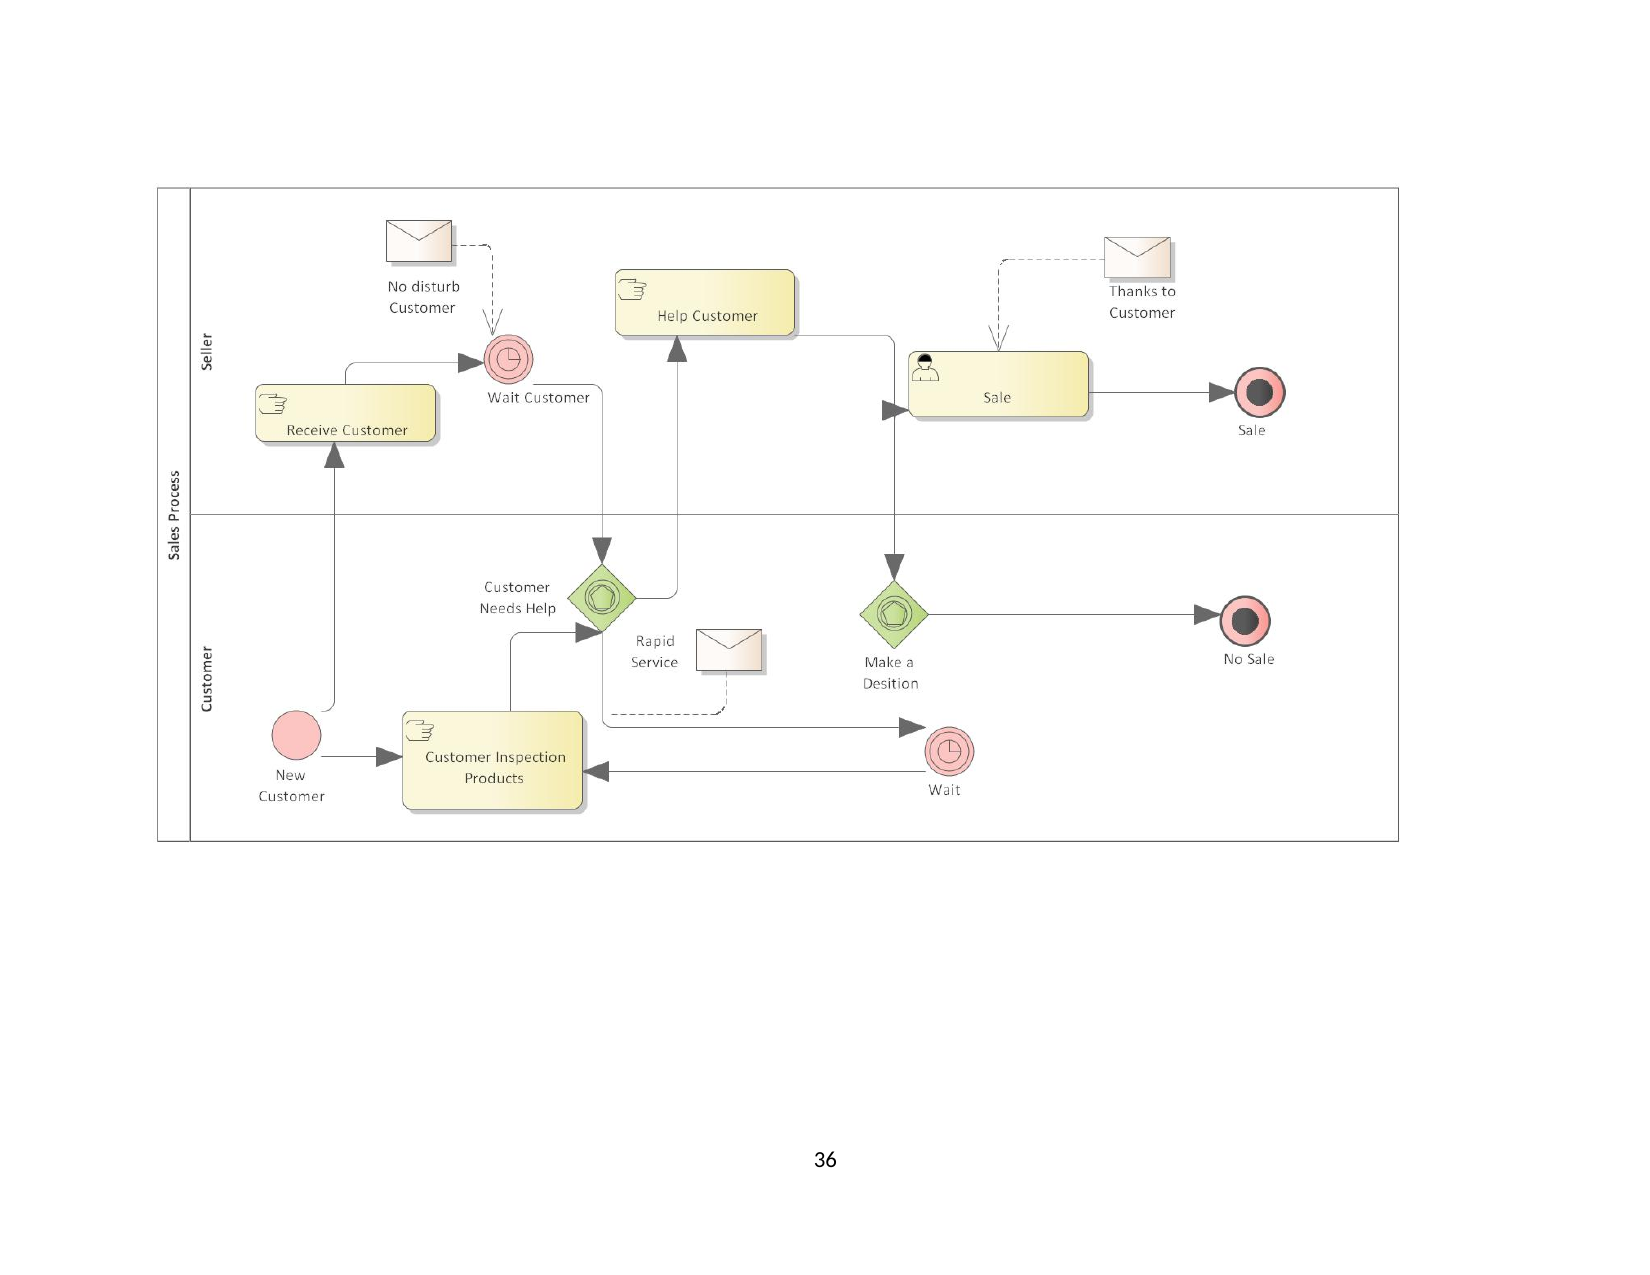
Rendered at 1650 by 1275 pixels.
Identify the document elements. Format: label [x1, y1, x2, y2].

picture [147, 177, 1414, 858]
